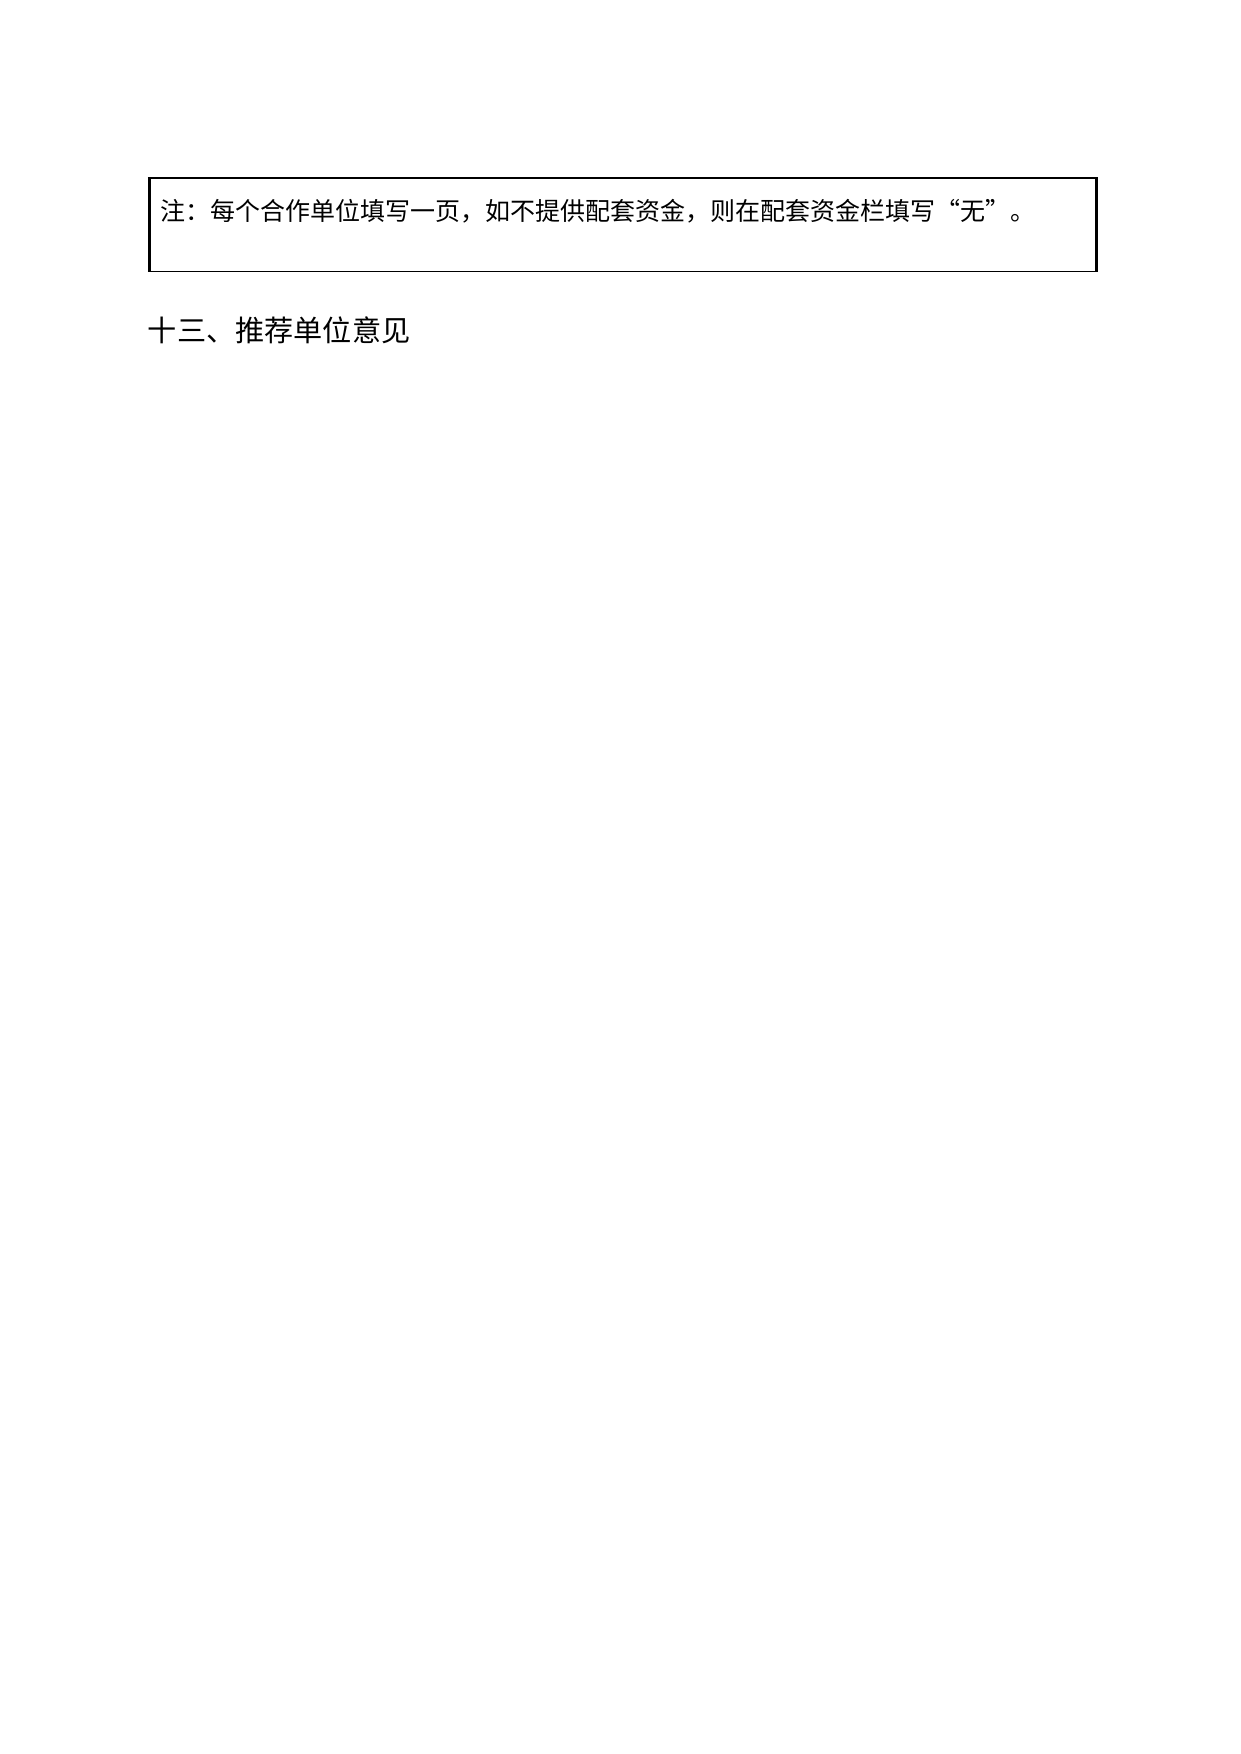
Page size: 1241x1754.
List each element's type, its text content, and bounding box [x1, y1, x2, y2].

text 十三、推荐单位意见 [148, 308, 1092, 350]
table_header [151, 179, 1095, 271]
